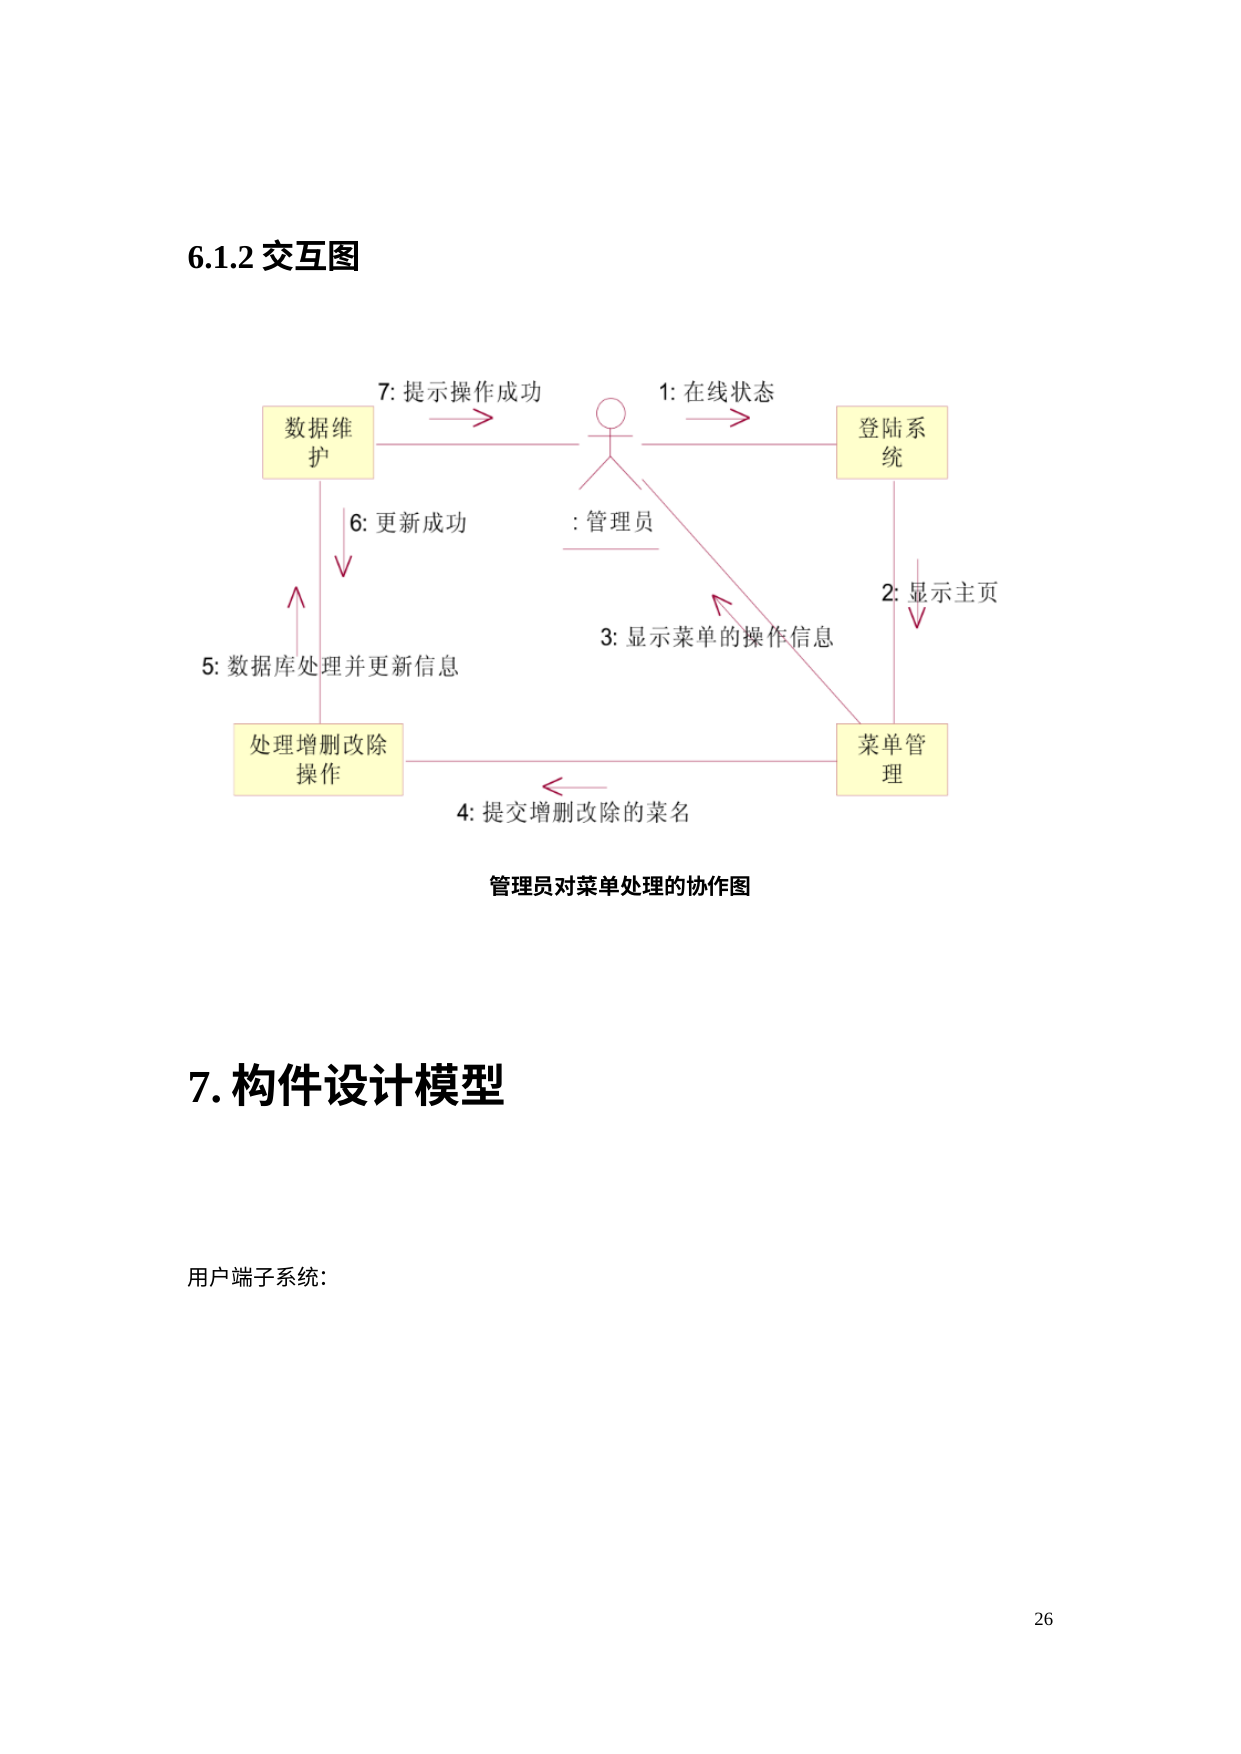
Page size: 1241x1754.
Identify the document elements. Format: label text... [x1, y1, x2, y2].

subtitle 6.1.2交互图 [187, 222, 1053, 287]
subtitle 构件设计模型 [187, 1034, 1053, 1132]
text 用户端子系统： [187, 1259, 1053, 1292]
list 管理员对菜单处理的协作图 [187, 869, 1053, 901]
picture [187, 348, 1042, 854]
